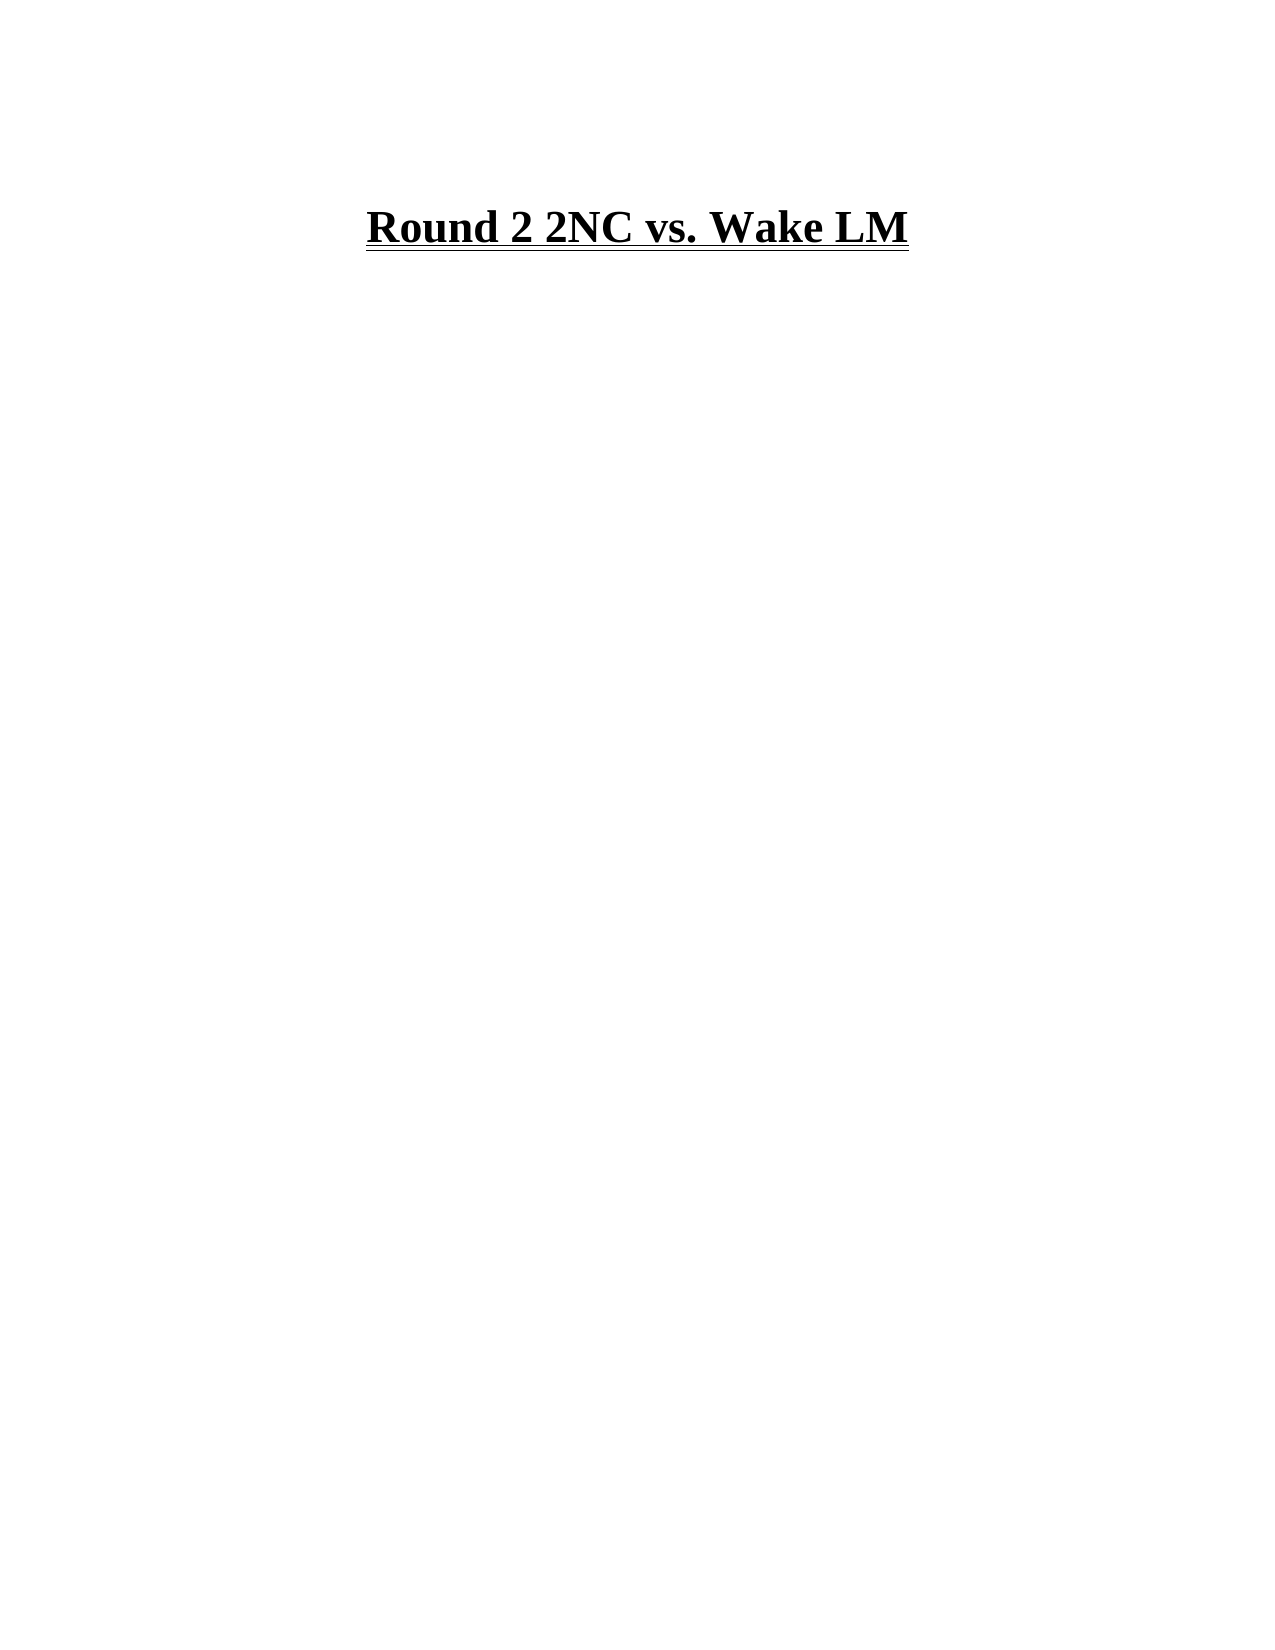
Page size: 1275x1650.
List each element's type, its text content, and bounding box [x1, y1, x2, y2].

subtitle Round 2 2NC vs. Wake LM [150, 200, 1125, 253]
